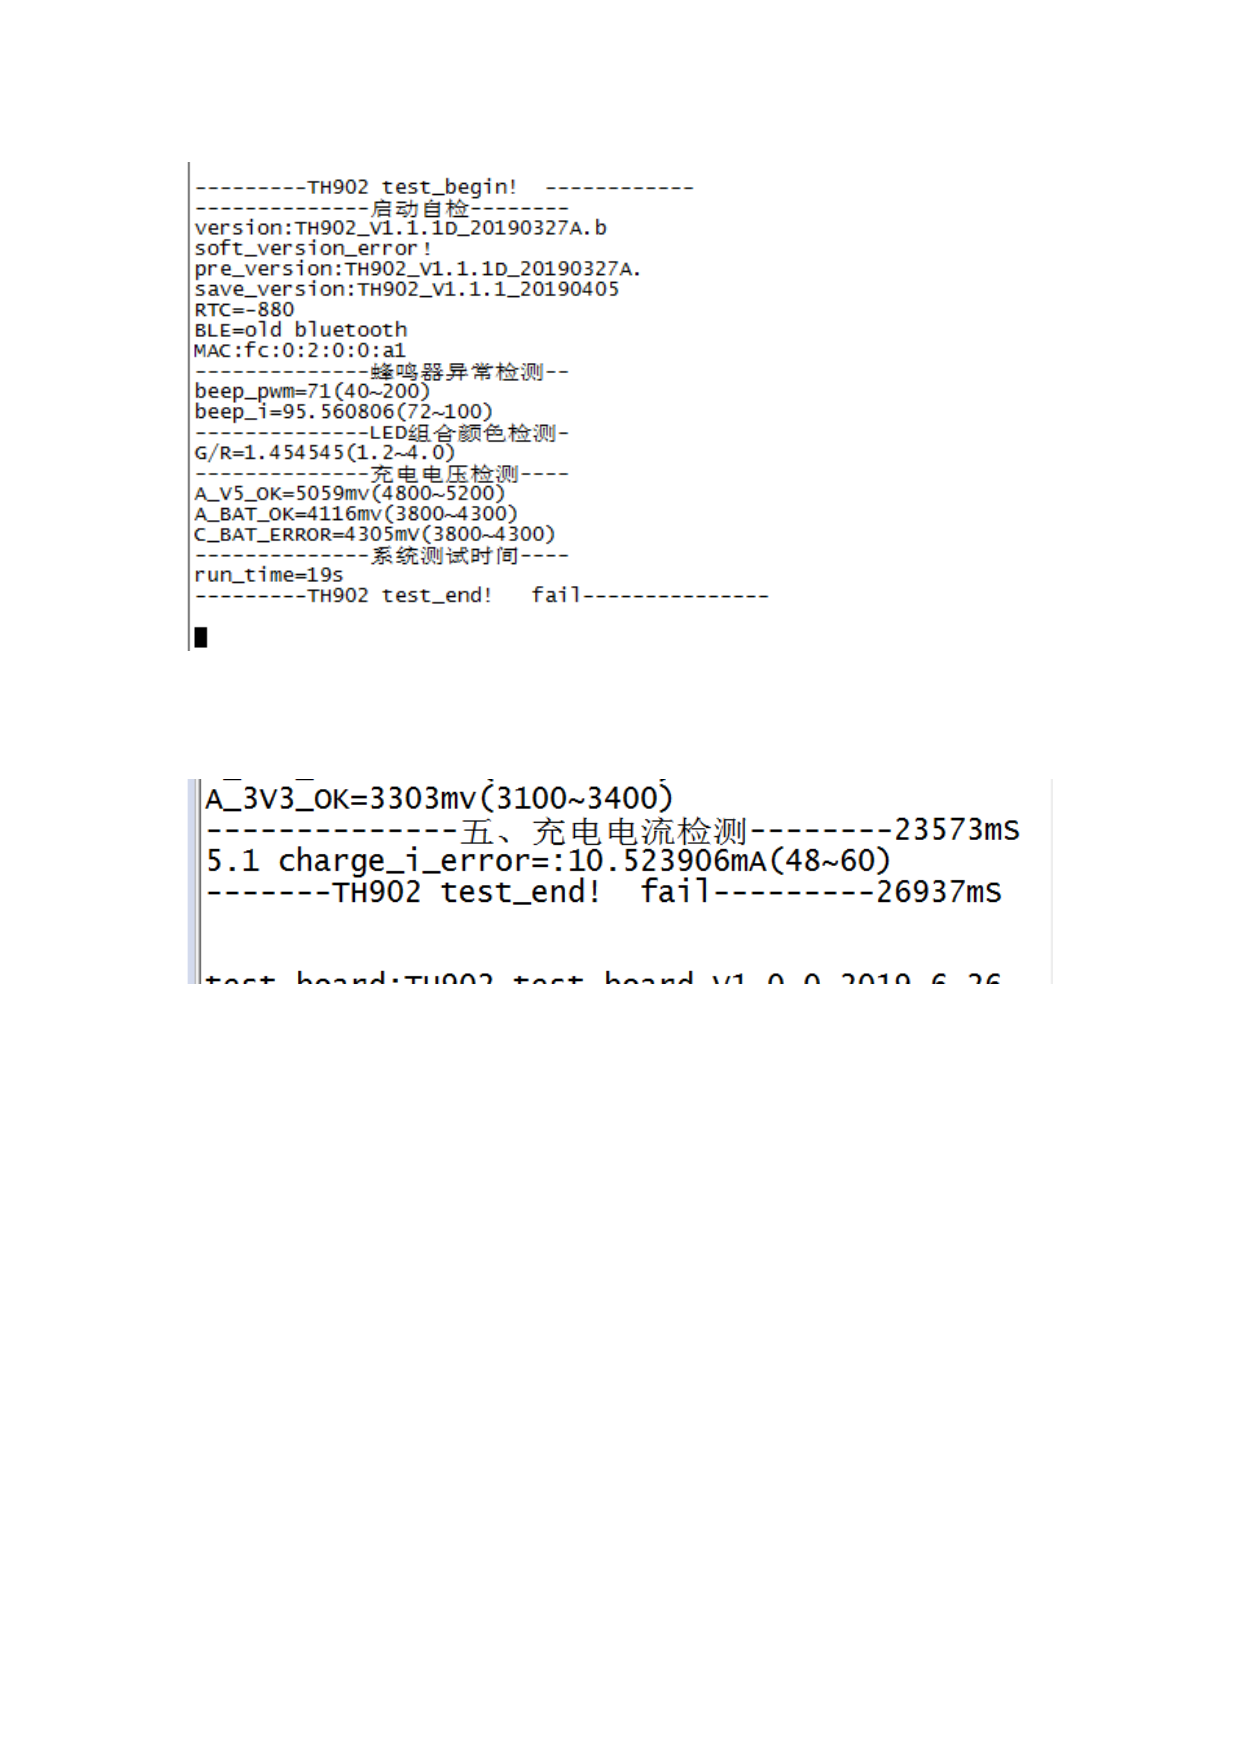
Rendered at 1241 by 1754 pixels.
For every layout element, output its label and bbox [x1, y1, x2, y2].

picture [187, 779, 1053, 984]
picture [187, 162, 942, 651]
